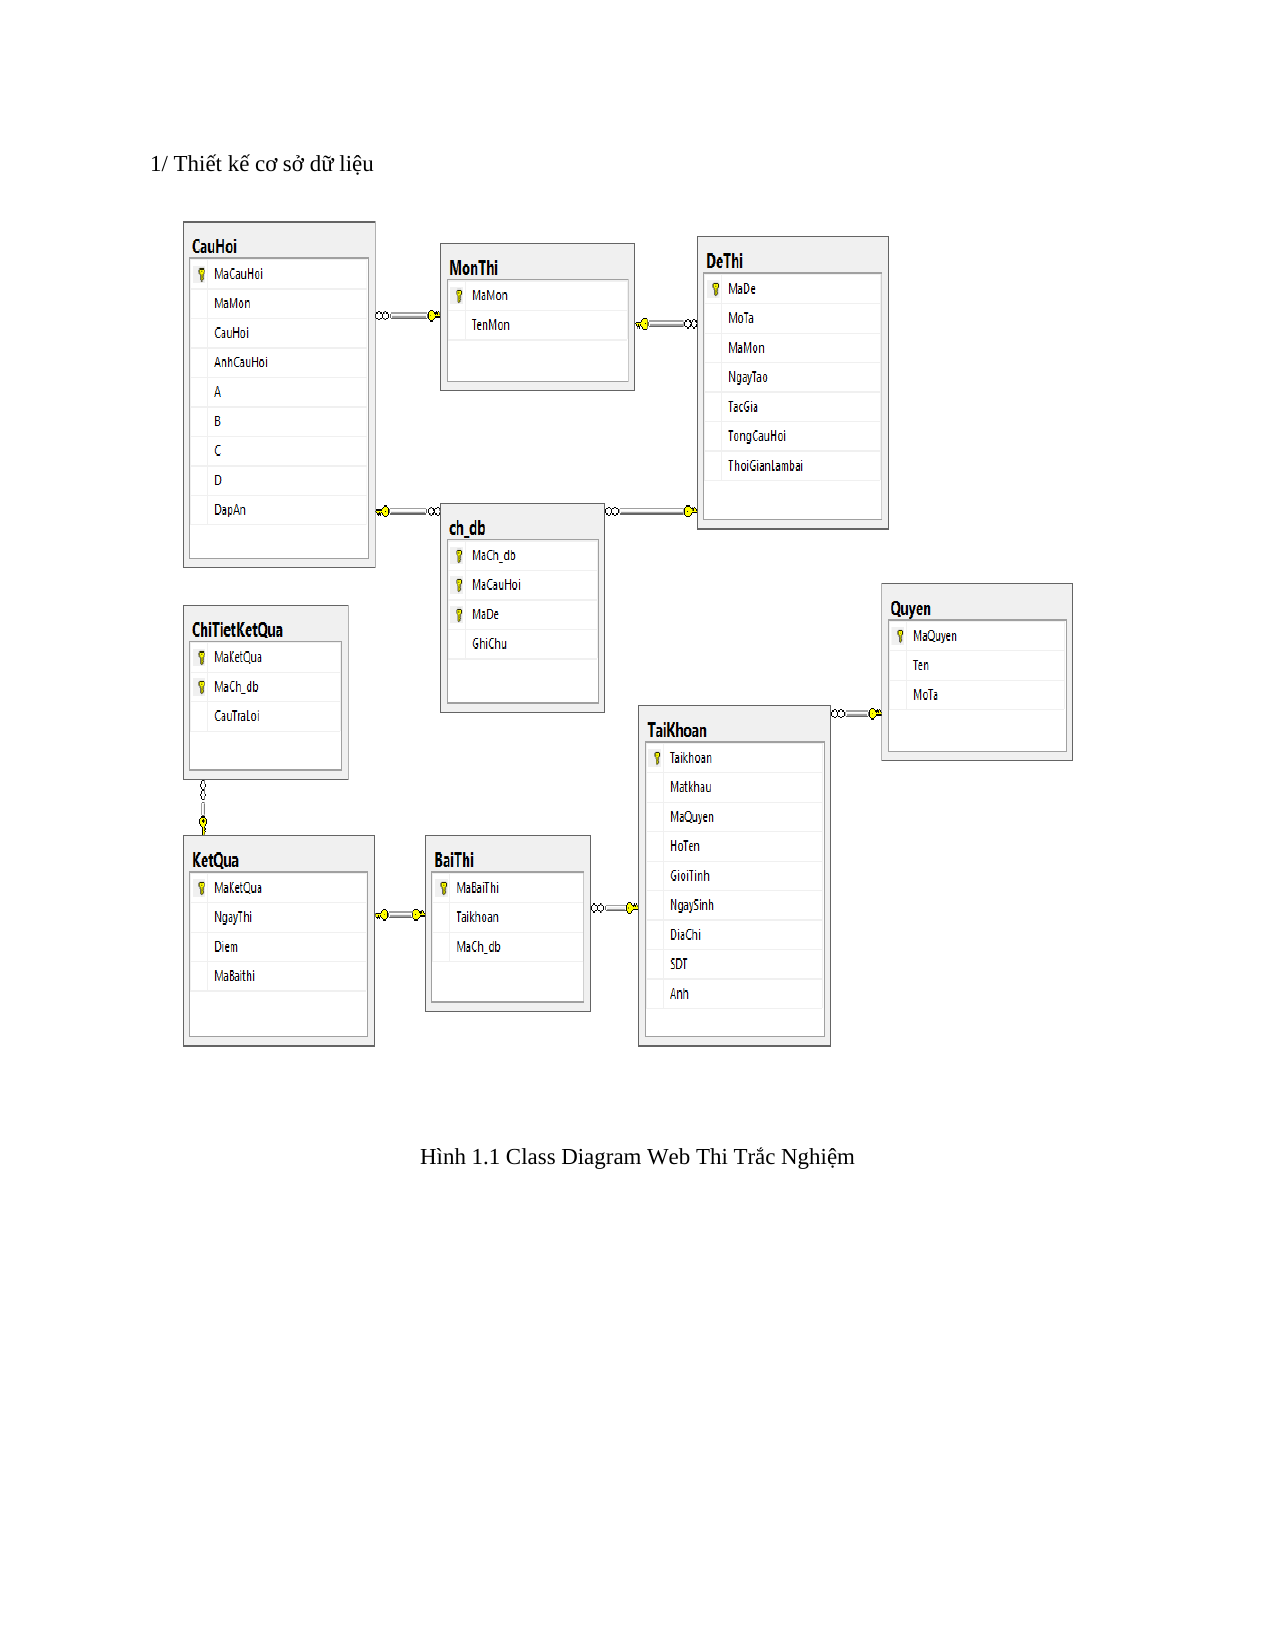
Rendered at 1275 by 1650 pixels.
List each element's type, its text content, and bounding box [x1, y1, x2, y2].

picture [150, 195, 1125, 1125]
text 1/ Thiết kế cơ sở dữ liệu [150, 150, 1125, 176]
text Hình 1.1 Class Diagram Web Thi Trắc Nghiệm [150, 1143, 1125, 1169]
